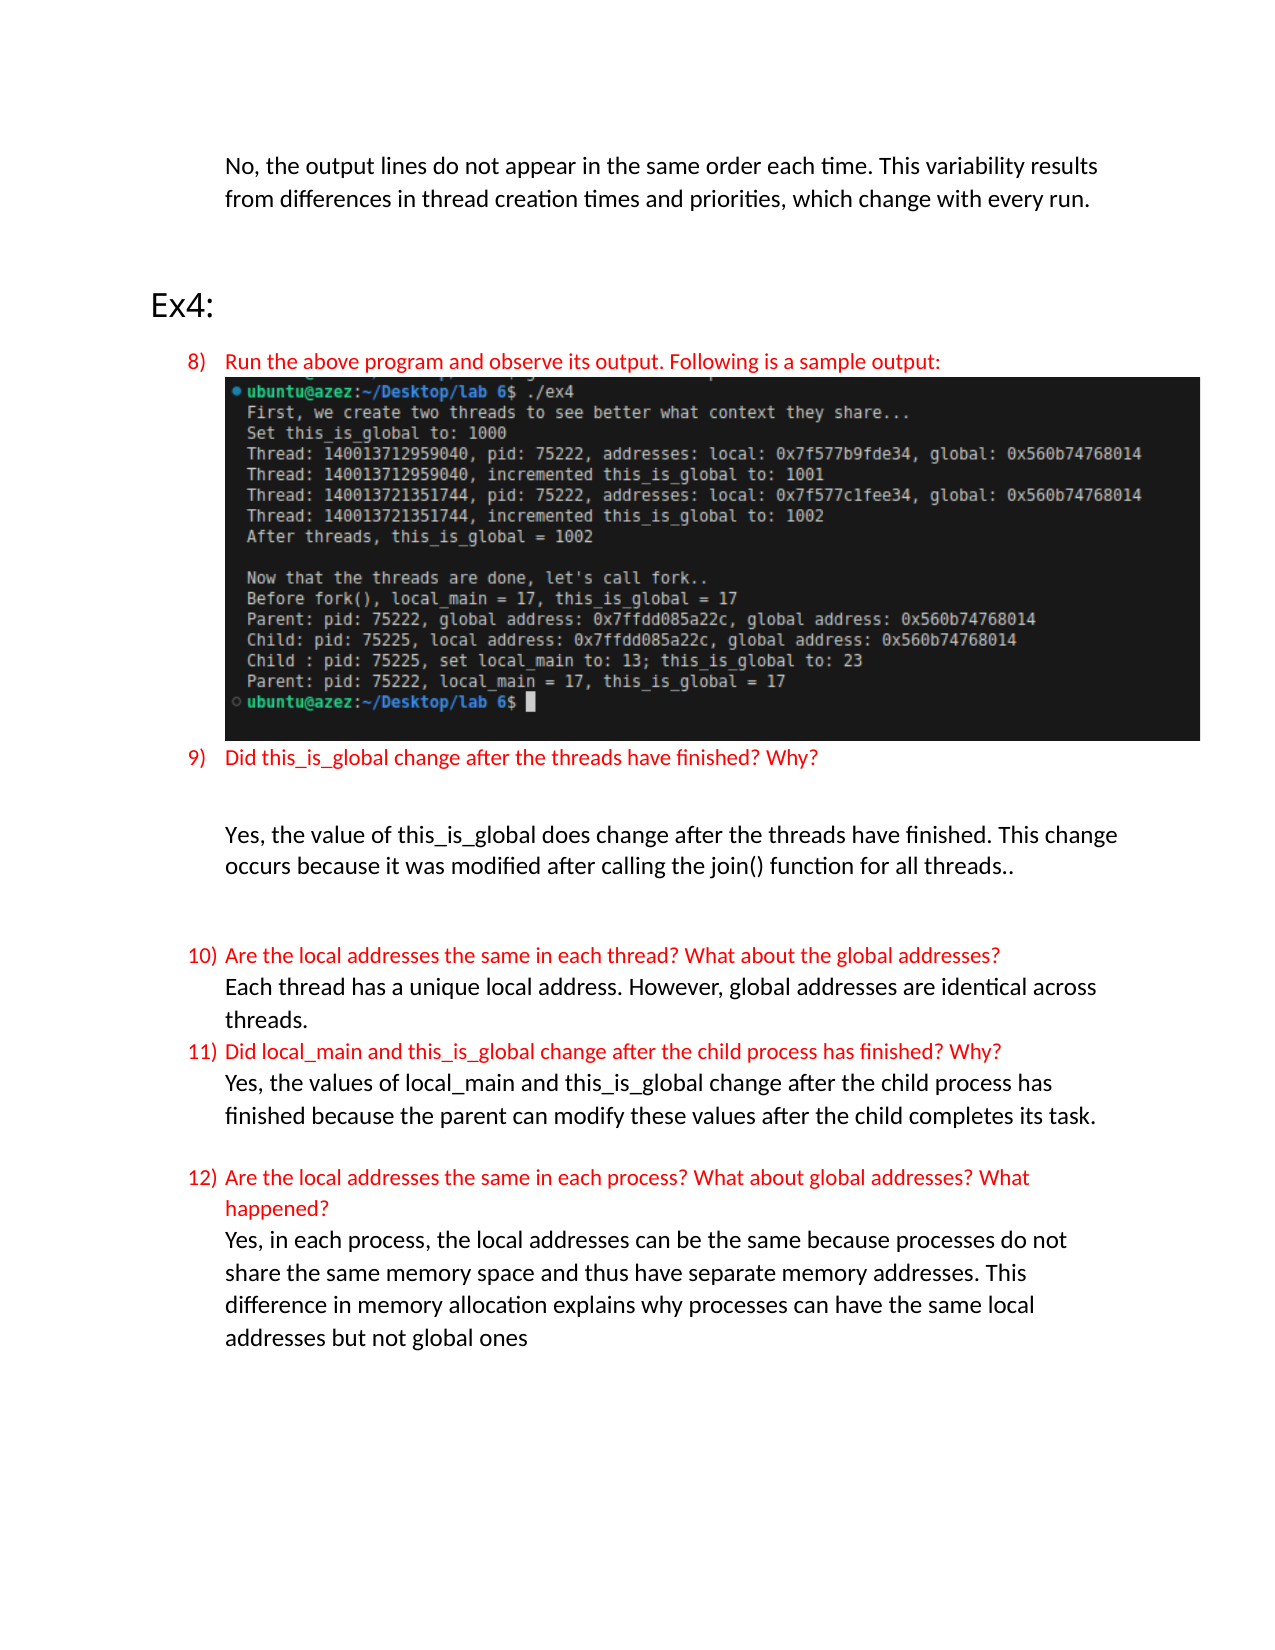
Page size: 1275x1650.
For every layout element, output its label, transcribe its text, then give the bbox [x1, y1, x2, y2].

list Yes, the values of local_main and this_is_global change after the child process has finished because the parent can modify these values after the child completes its task. [225, 1067, 1125, 1131]
list Are the local addresses the same in each thread? What about the global addresses? [187, 941, 1125, 969]
text Yes, the value of this_is_global does change after the threads have finished. This change occurs because it was modified after calling the join() function for all threads.. [225, 820, 1125, 881]
list Did local_main and this_is_global change after the child process has finished? Why? [187, 1037, 1125, 1065]
list Are the local addresses the same in each process? What about global addresses? What happened? [187, 1163, 1125, 1222]
list No, the output lines do not appear in the same order each time. This variability results from differences in thread creation times and priorities, which change with every run. [225, 150, 1125, 213]
subtitle Ex4: [150, 232, 1125, 327]
list Did this_is_global change after the threads have finished? Why? [187, 743, 1125, 771]
list Run the above program and observe its output. Following is a sample output: [187, 347, 1125, 375]
list Yes, in each process, the local addresses can be the same because processes do not share the same memory space and thus have separate memory addresses. This difference in memory allocation explains why processes can have the same local addresses but not global ones [225, 1224, 1125, 1353]
picture [225, 377, 1200, 741]
list Each thread has a unique local address. However, global addresses are identical across threads. [225, 971, 1125, 1035]
